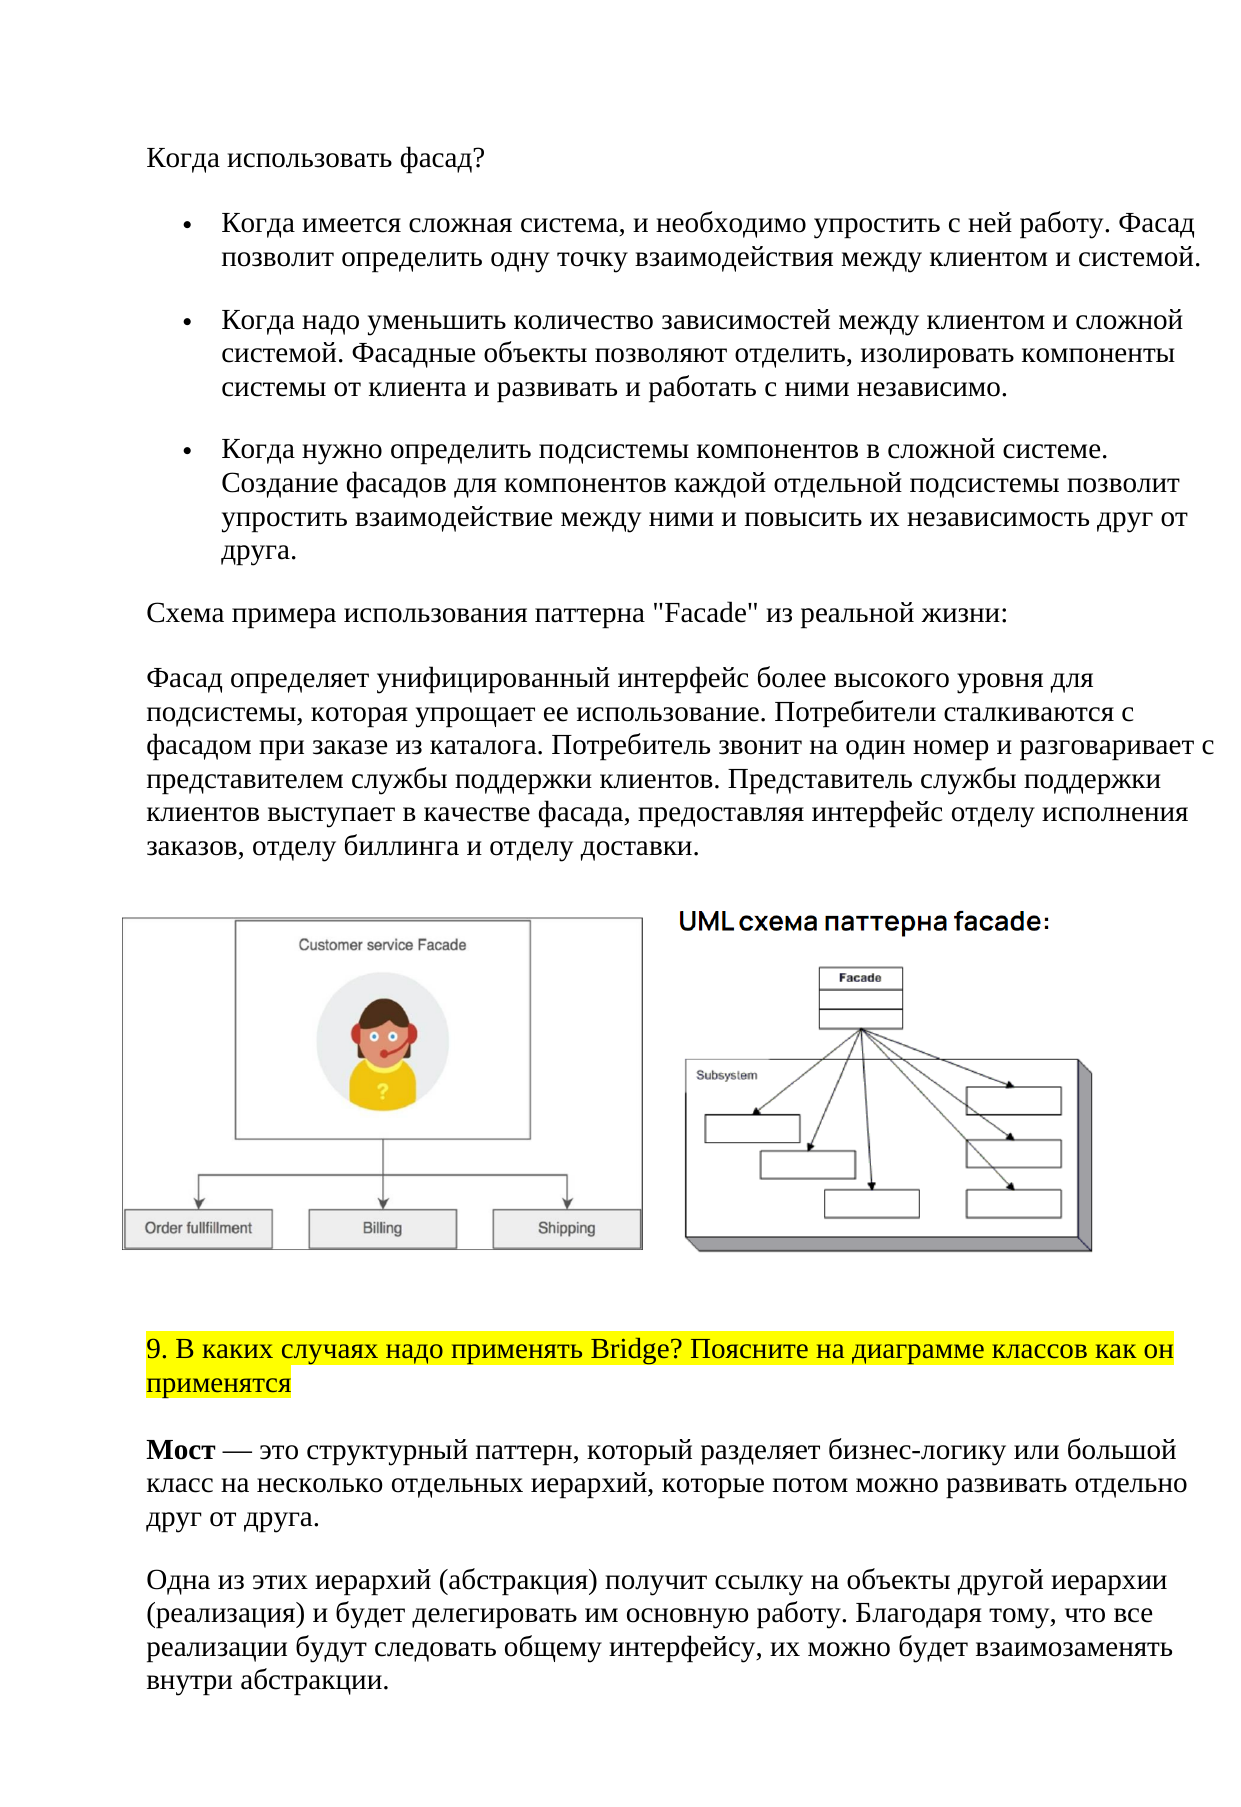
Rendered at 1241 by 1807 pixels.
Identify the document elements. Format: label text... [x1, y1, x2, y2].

subtitle Схема примера использования паттерна "Facade" из реальной жизни: [146, 595, 1223, 628]
text Мост — это структурный паттерн, который разделяет бизнес-логику или большой класс на несколько отдельных иерархий, которые потом можно развивать отдельно друг от друга. [146, 1432, 1223, 1533]
picture [114, 913, 646, 1254]
list Когда нужно определить подсистемы компонентов в сложной системе. Создание фасадов для компонентов каждой отдельной подсистемы позволит упростить взаимодействие между ними и повысить их независимость друг от друга. [183, 432, 1223, 566]
picture [670, 890, 1126, 1274]
text Фасад определяет унифицированный интерфейс более высокого уровня для подсистемы, которая упрощает ее использование. Потребители сталкиваются с фасадом при заказе из каталога. Потребитель звонит на один номер и разговаривает с представителем службы поддержки клиентов. Представитель службы поддержки клиентов выступает в качестве фасада, предоставляя интерфейс отделу исполнения заказов, отделу биллинга и отделу доставки. [146, 660, 1223, 862]
list Когда надо уменьшить количество зависимостей между клиентом и сложной системой. Фасадные объекты позволяют отделить, изолировать компоненты системы от клиента и развивать и работать с ними независимо. [183, 302, 1223, 402]
subtitle Когда использовать фасад? [146, 140, 1223, 174]
text Одна из этих иерархий (абстракция) получит ссылку на объекты другой иерархии (реализация) и будет делегировать им основную работу. Благодаря тому, что все реализации будут следовать общему интерфейсу, их можно будет взаимозаменять внутри абстракции. [146, 1562, 1223, 1696]
list Когда имеется сложная система, и необходимо упростить с ней работу. Фасад позволит определить одну точку взаимодействия между клиентом и системой. [183, 206, 1223, 273]
text 9. В каких случаях надо применять Bridge? Поясните на диаграмме классов как он применятся [291, 1331, 1223, 1398]
